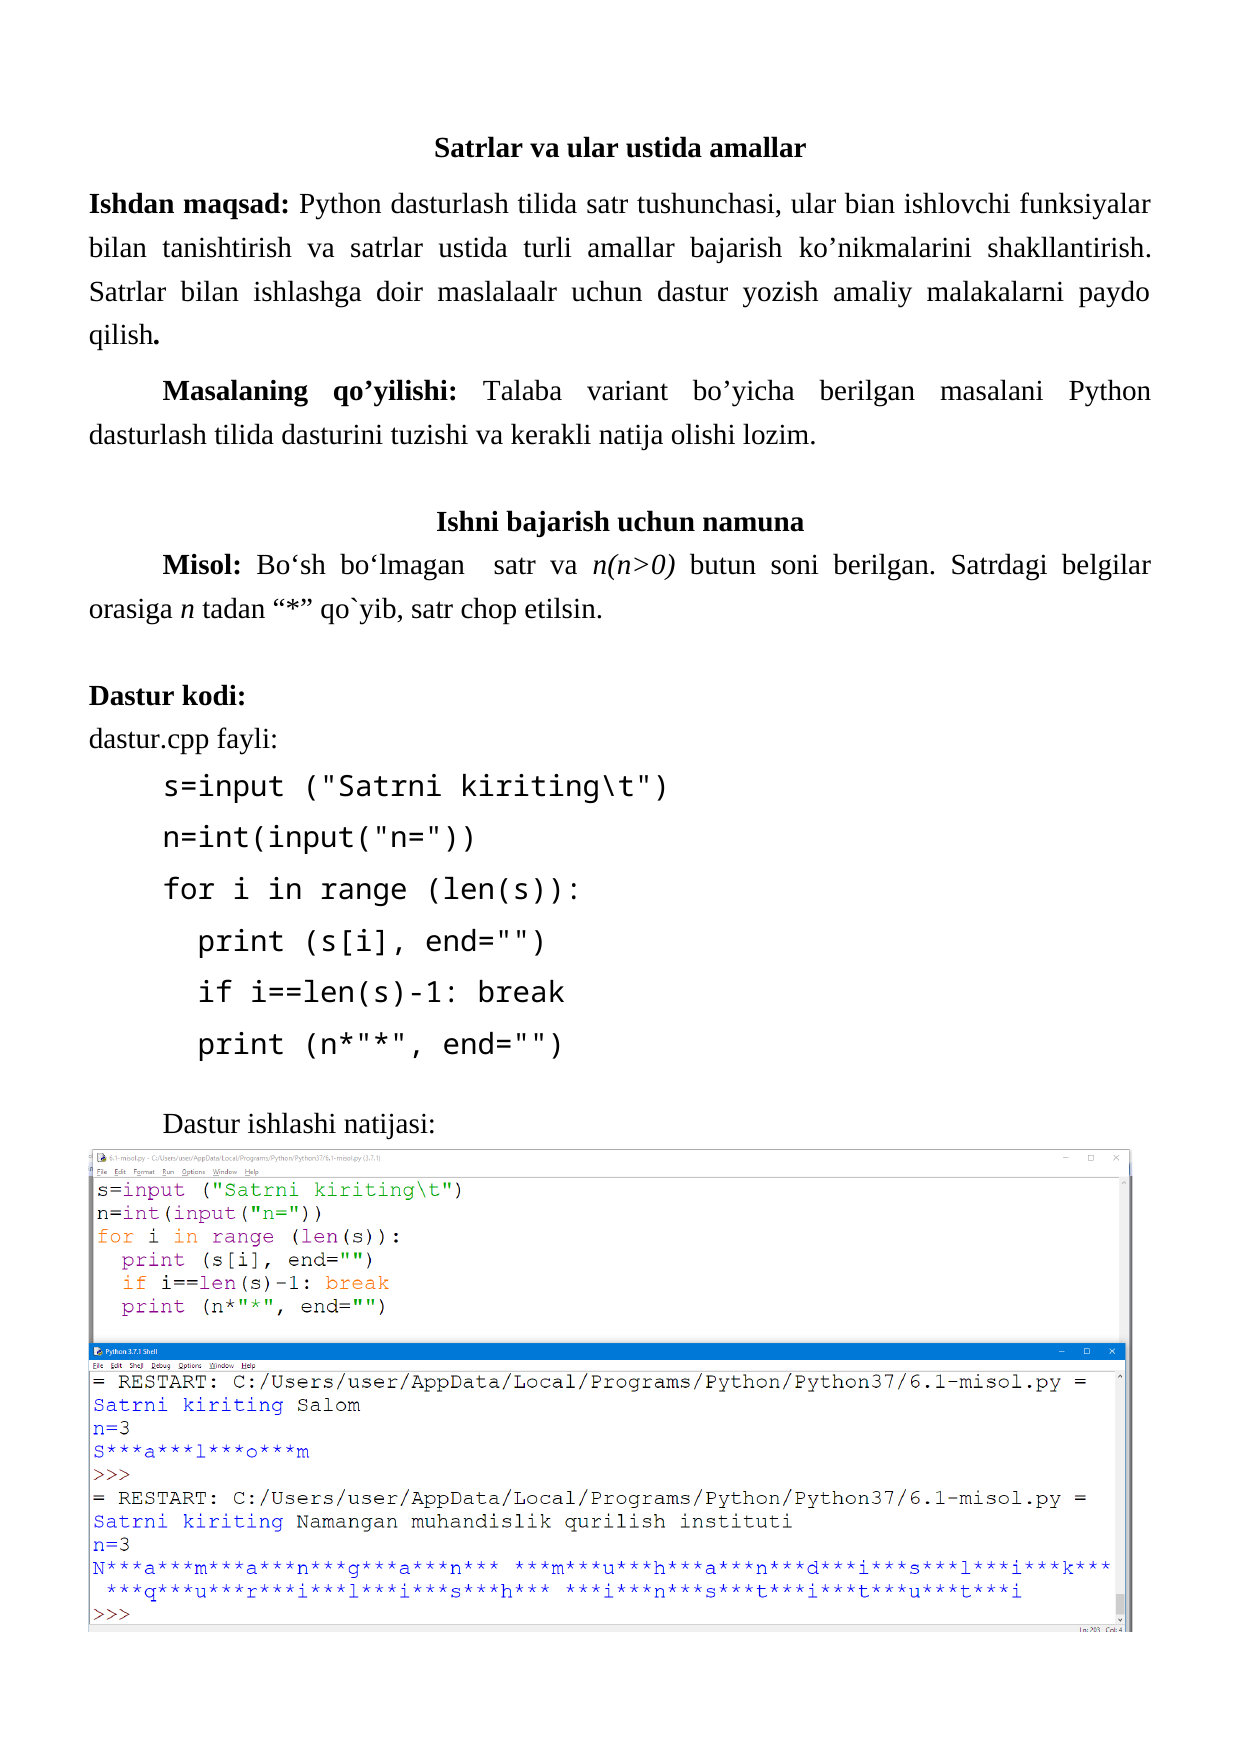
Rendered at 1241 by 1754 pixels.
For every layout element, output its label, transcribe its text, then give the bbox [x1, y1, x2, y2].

text print (s[i], end="") [88, 920, 1152, 959]
text s=input ("Satrni kiriting\t") [88, 765, 1152, 805]
text n=int(input("n=")) [88, 817, 1152, 856]
text Dastur kodi: [88, 678, 1152, 712]
subtitle Ishdan maqsad: Python dasturlash tilida satr tushunchasi, ular bian ishlovchi funksiyalar bilan tanishtirish va satrlar ustida turli amallar bajarish ko’nikmalarini shakllantirish. Satrlar bilan ishlashga doir maslalaalr uchun dastur yozish amaliy malakalarni paydo qilish. [88, 187, 1152, 351]
picture [88, 1149, 1133, 1632]
subtitle Satrlar va ular ustida amallar [88, 131, 1152, 164]
text Masalaning qo’yilishi: Talaba variant bo’yicha bеrilgan masalani Python dasturlash tilida dasturini tuzishi va kеrakli natija olishi lozim. [88, 373, 1152, 450]
text dastur.cpp fayli: [88, 722, 1152, 755]
text Misol: Bo‘sh bo‘lmagan satr va n(n>0) butun soni berilgan. Satrdagi belgilar orasiga n tadan “*” qo`yib, satr chop etilsin. [88, 547, 1152, 624]
text for i in range (len(s)): [88, 868, 1152, 908]
text if i==len(s)-1: break [88, 971, 1152, 1011]
text print (n*"*", end="") [88, 1023, 1152, 1063]
text Ishni bajarish uchun namuna [88, 504, 1152, 537]
text Dastur ishlashi natijasi: [88, 1106, 1152, 1139]
